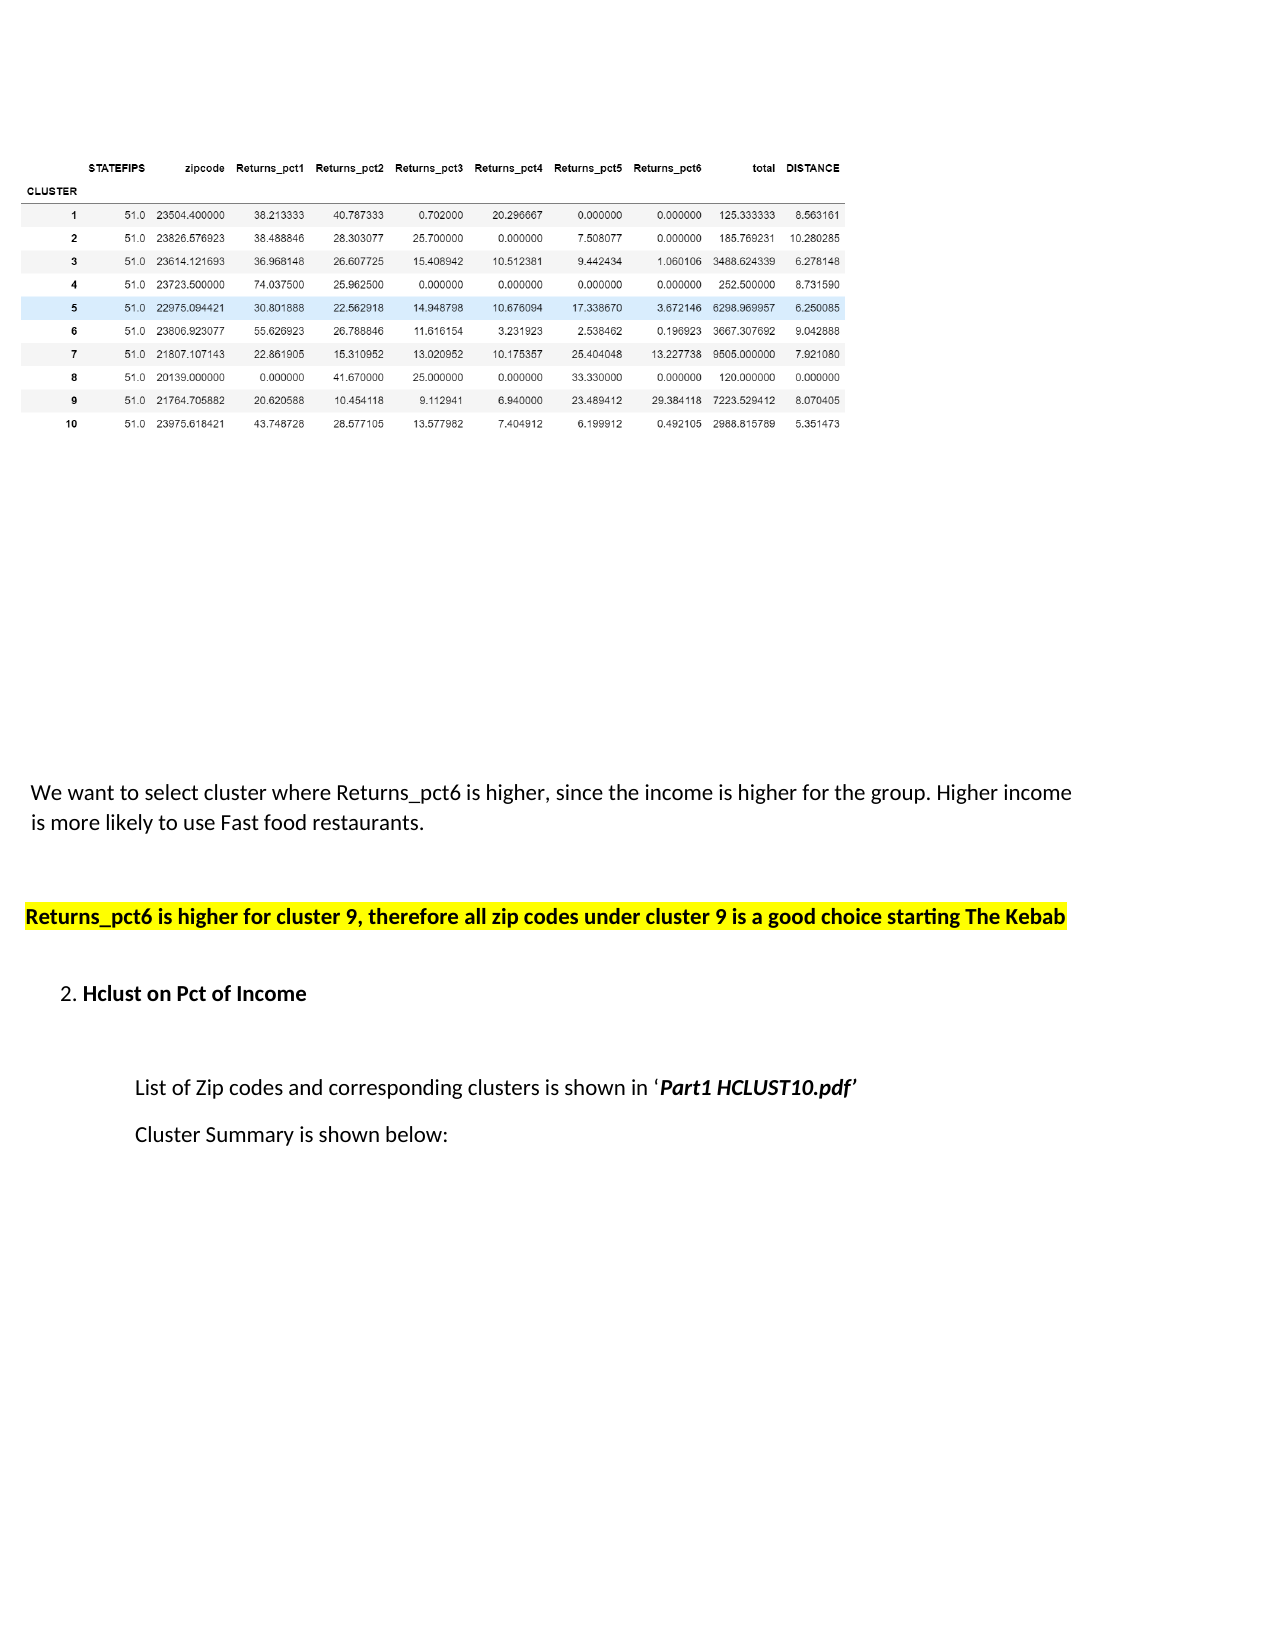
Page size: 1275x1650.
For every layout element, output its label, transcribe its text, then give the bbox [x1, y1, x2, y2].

text 2. Hclust on Pct of Income [60, 979, 1125, 1007]
text List of Zip codes and corresponding clusters is shown in ‘Part1 HCLUST10.pdf’ [60, 1073, 1125, 1101]
text We want to select cluster where Returns_pct6 is higher, since the income is higher for the group. Higher income group is more likely to use Fast food restaurants. [0, 778, 1125, 836]
text Cluster Summary is shown below: [60, 1120, 1125, 1148]
text Returns_pct6 is higher for cluster 9, therefore all zip codes under cluster 9 is a good choice starting The Kebab Show. [0, 902, 1125, 960]
picture [15, 150, 1229, 760]
